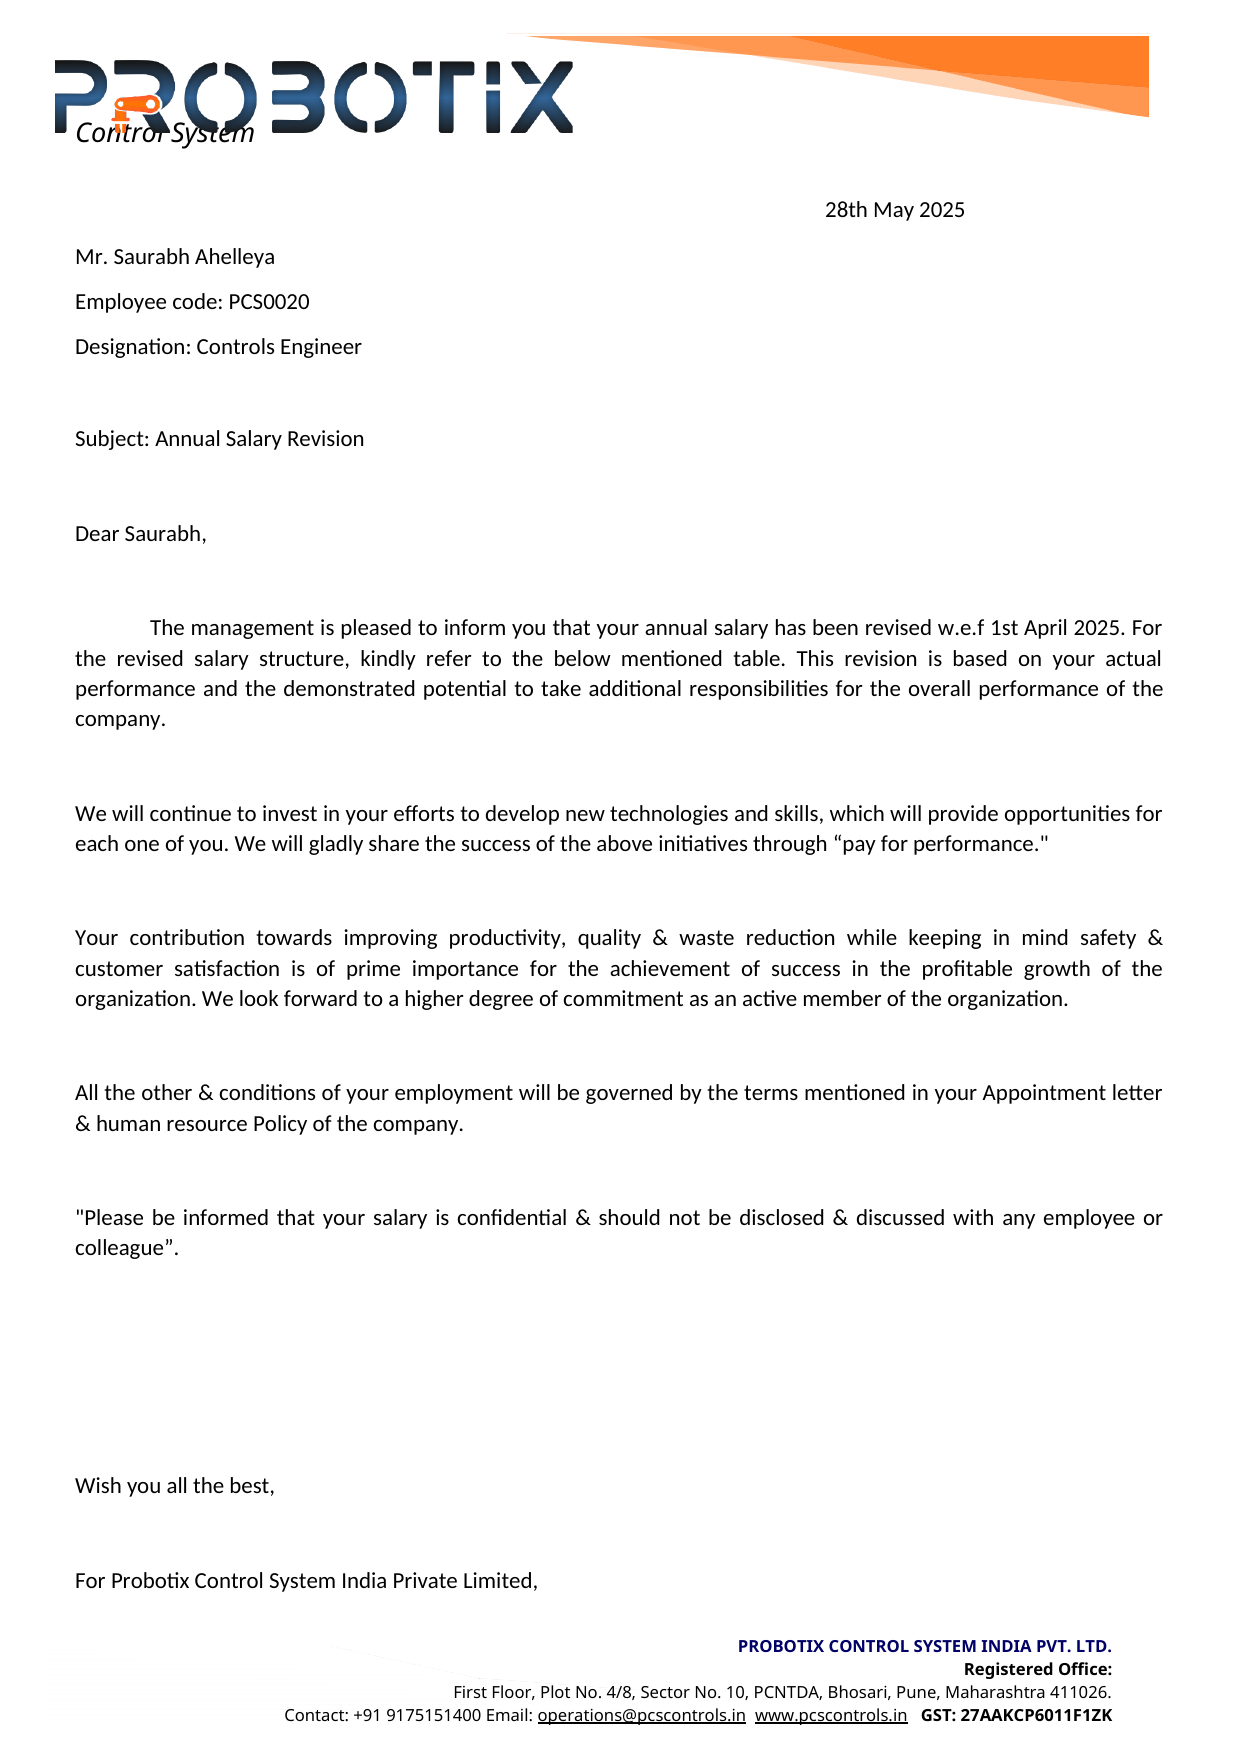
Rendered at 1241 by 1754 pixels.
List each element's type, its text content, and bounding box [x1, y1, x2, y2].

picture [53, 36, 1149, 133]
text Subject: Annual Salary Revision [75, 424, 1165, 452]
text The management is pleased to inform you that your annual salary has been revised w.e.f 1st April 2025. For the revised salary structure, kindly refer to the below mentioned table. This revision is based on your actual performance and the demonstrated potential to take additional responsibilities for the overall performance of the company. [75, 613, 1165, 732]
text All the other & conditions of your employment will be governed by the terms mentioned in your Appointment letter & human resource Policy of the company. [75, 1078, 1165, 1137]
text Designation: Controls Engineer [75, 332, 1165, 360]
picture [47, 1646, 688, 1724]
text Dear Saurabh, [75, 519, 1165, 547]
text We will continue to invest in your efforts to develop new technologies and skills, which will provide opportunities for each one of you. We will gladly share the success of the above initiatives through “pay for performance." [75, 799, 1165, 857]
text Employee code: PCS0020 [75, 287, 1165, 315]
text Mr. Saurabh Ahelleya [75, 242, 1165, 271]
text Your contribution towards improving productivity, quality & waste reduction while keeping in mind safety & customer satisfaction is of prime importance for the achievement of success in the profitable growth of the organization. We look forward to a higher degree of commitment as an active member of the organization. [75, 923, 1165, 1012]
text For Probotix Control System India Private Limited, [75, 1566, 1165, 1594]
text Wish you all the best, [75, 1471, 1165, 1499]
text "Please be informed that your salary is confidential & should not be disclosed & discussed with any employee or colleague”. [75, 1203, 1165, 1261]
text 28th May 2025 [75, 196, 1165, 224]
